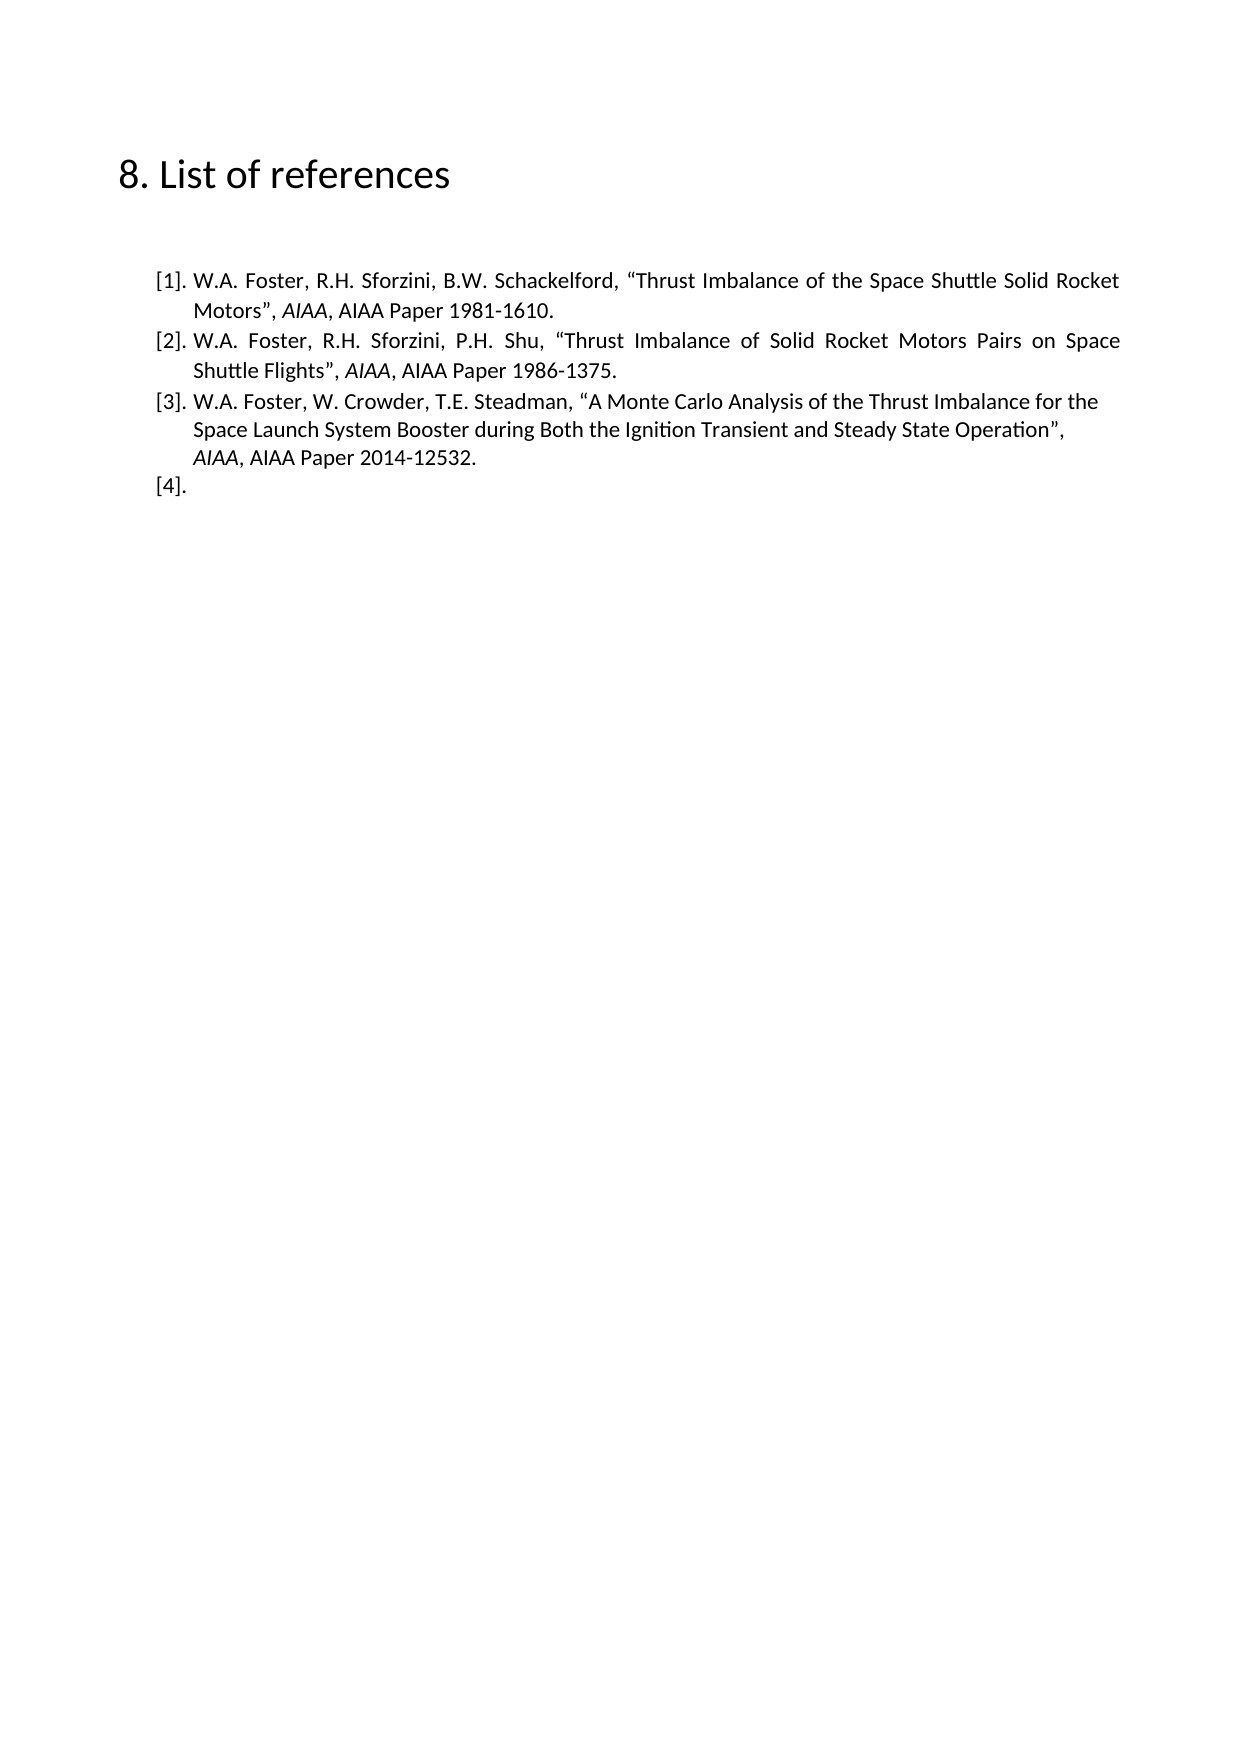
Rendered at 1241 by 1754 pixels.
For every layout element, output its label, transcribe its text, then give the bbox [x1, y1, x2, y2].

list W.A. Foster, R.H. Sforzini, P.H. Shu, “Thrust Imbalance of Solid Rocket Motors Pairs on Space Shuttle Flights”, AIAA, AIAA Paper 1986-1375. [156, 326, 1122, 385]
text 8. List of references [118, 148, 1122, 198]
list W.A. Foster, W. Crowder, T.E. Steadman, “A Monte Carlo Analysis of the Thrust Imbalance for the Space Launch System Booster during Both the Ignition Transient and Steady State Operation”, AIAA, AIAA Paper 2014-12532. [156, 387, 1122, 471]
list W.A. Foster, R.H. Sforzini, B.W. Schackelford, “Thrust Imbalance of the Space Shuttle Solid Rocket Motors”, AIAA, AIAA Paper 1981-1610. [156, 266, 1122, 324]
